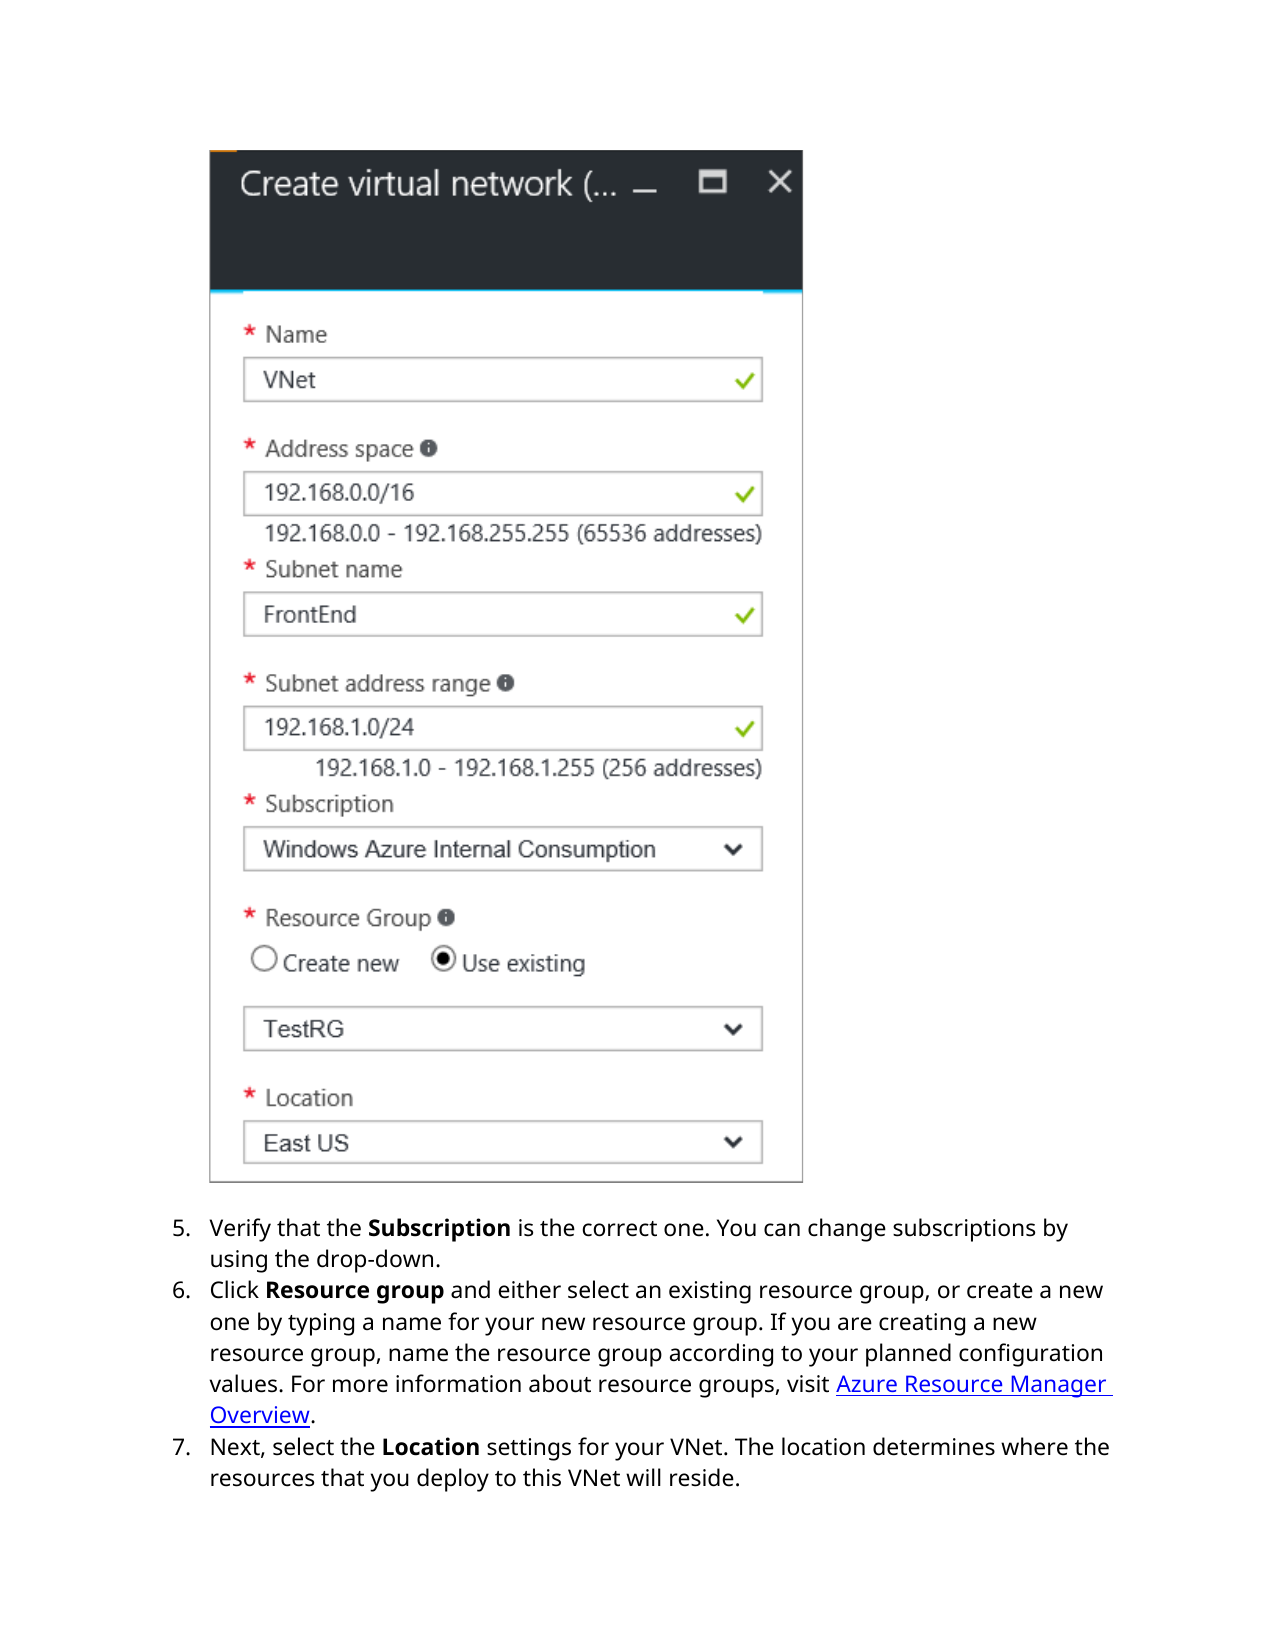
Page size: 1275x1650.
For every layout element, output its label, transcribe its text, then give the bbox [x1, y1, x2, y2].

list Click Resource group and either select an existing resource group, or create a new one by typing a name for your new resource group. If you are creating a new resource group, name the resource group according to your planned configuration values. For more information about resource groups, visit Azure Resource Manager Overview. [172, 1274, 1125, 1431]
list Next, select the Location settings for your VNet. The location determines where the resources that you deploy to this VNet will reside. [172, 1431, 1125, 1493]
picture [209, 150, 804, 1183]
list Verify that the Subscription is the correct one. You can change subscriptions by using the drop-down. [172, 1212, 1125, 1274]
